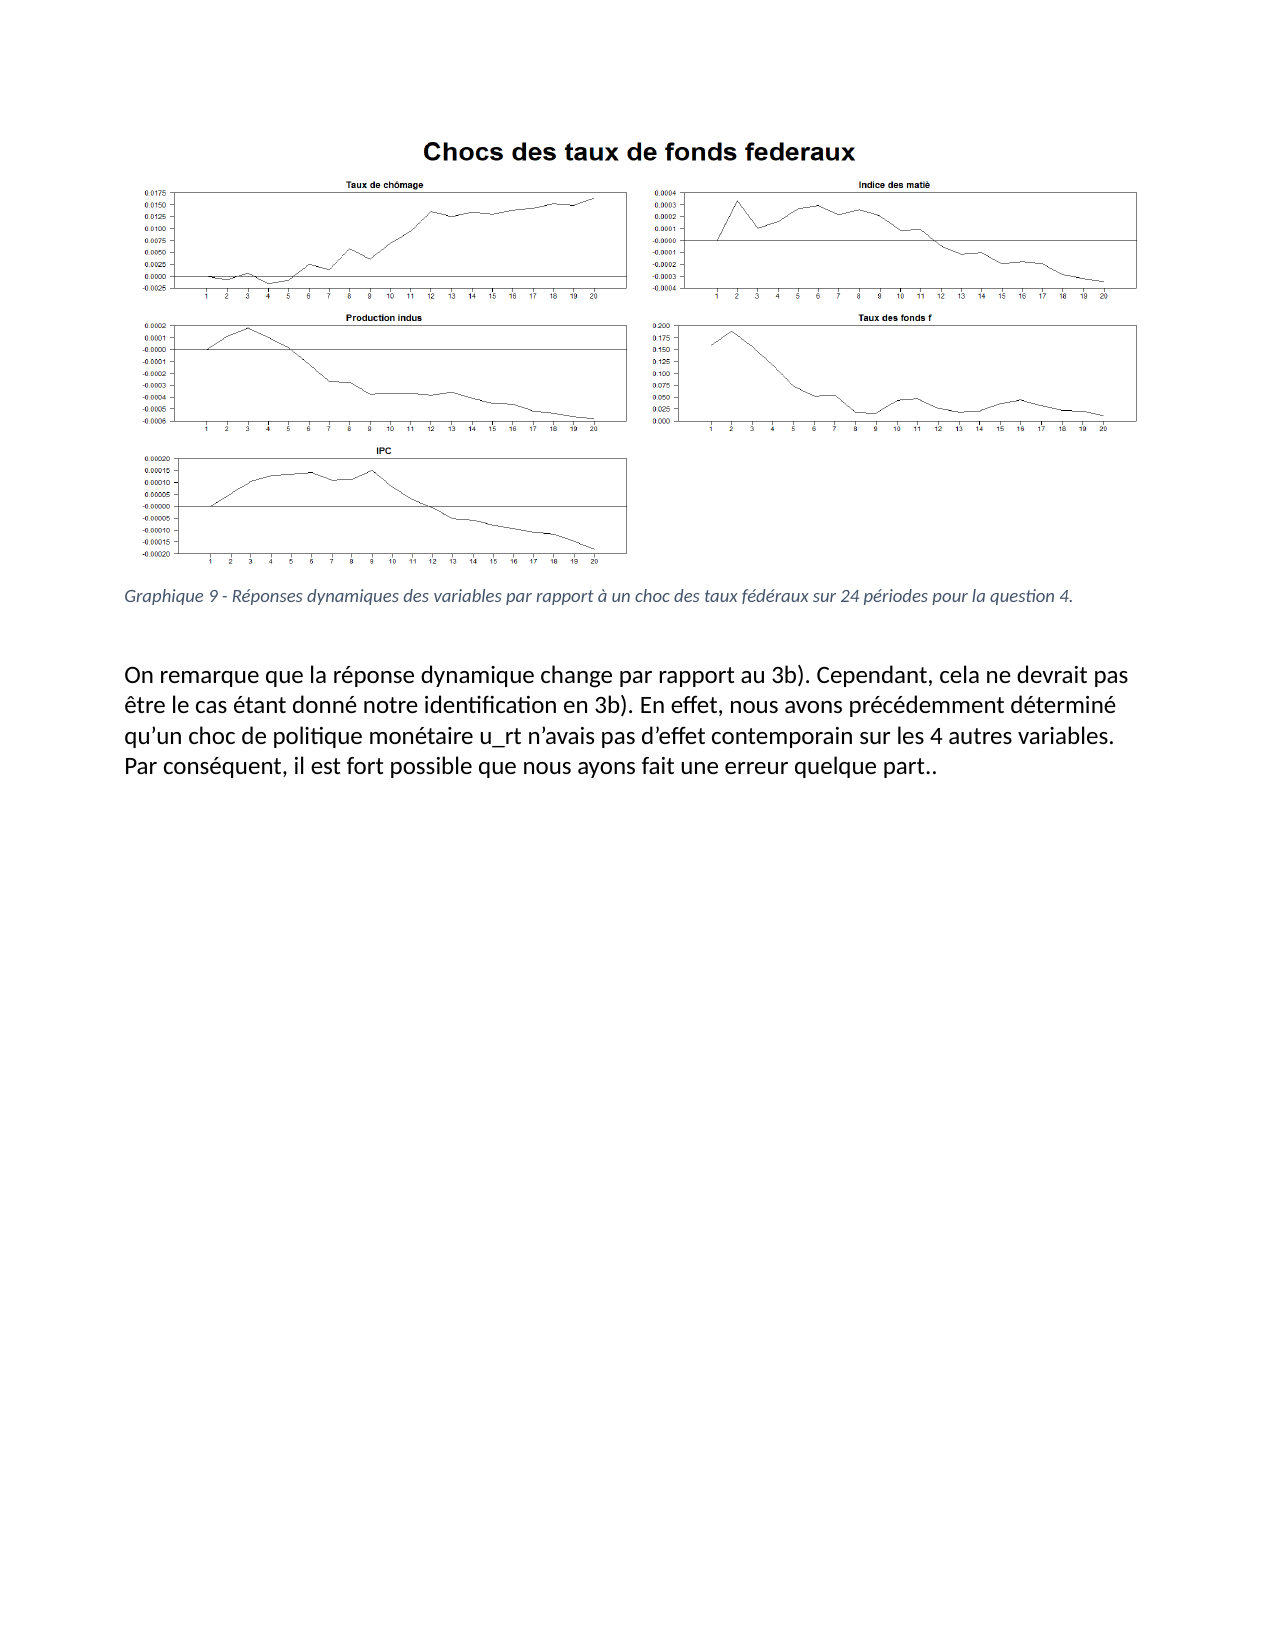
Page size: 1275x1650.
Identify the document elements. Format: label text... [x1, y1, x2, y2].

picture [124, 124, 1151, 585]
text On remarque que la réponse dynamique change par rapport au 3b). Cependant, cela ne devrait pas être le cas étant donné notre identification en 3b). En effet, nous avons précédemment déterminé qu’un choc de politique monétaire u_rt n’avais pas d’effet contemporain sur les 4 autres variables. Par conséquent, il est fort possible que nous ayons fait une erreur quelque part.. [124, 659, 1151, 781]
